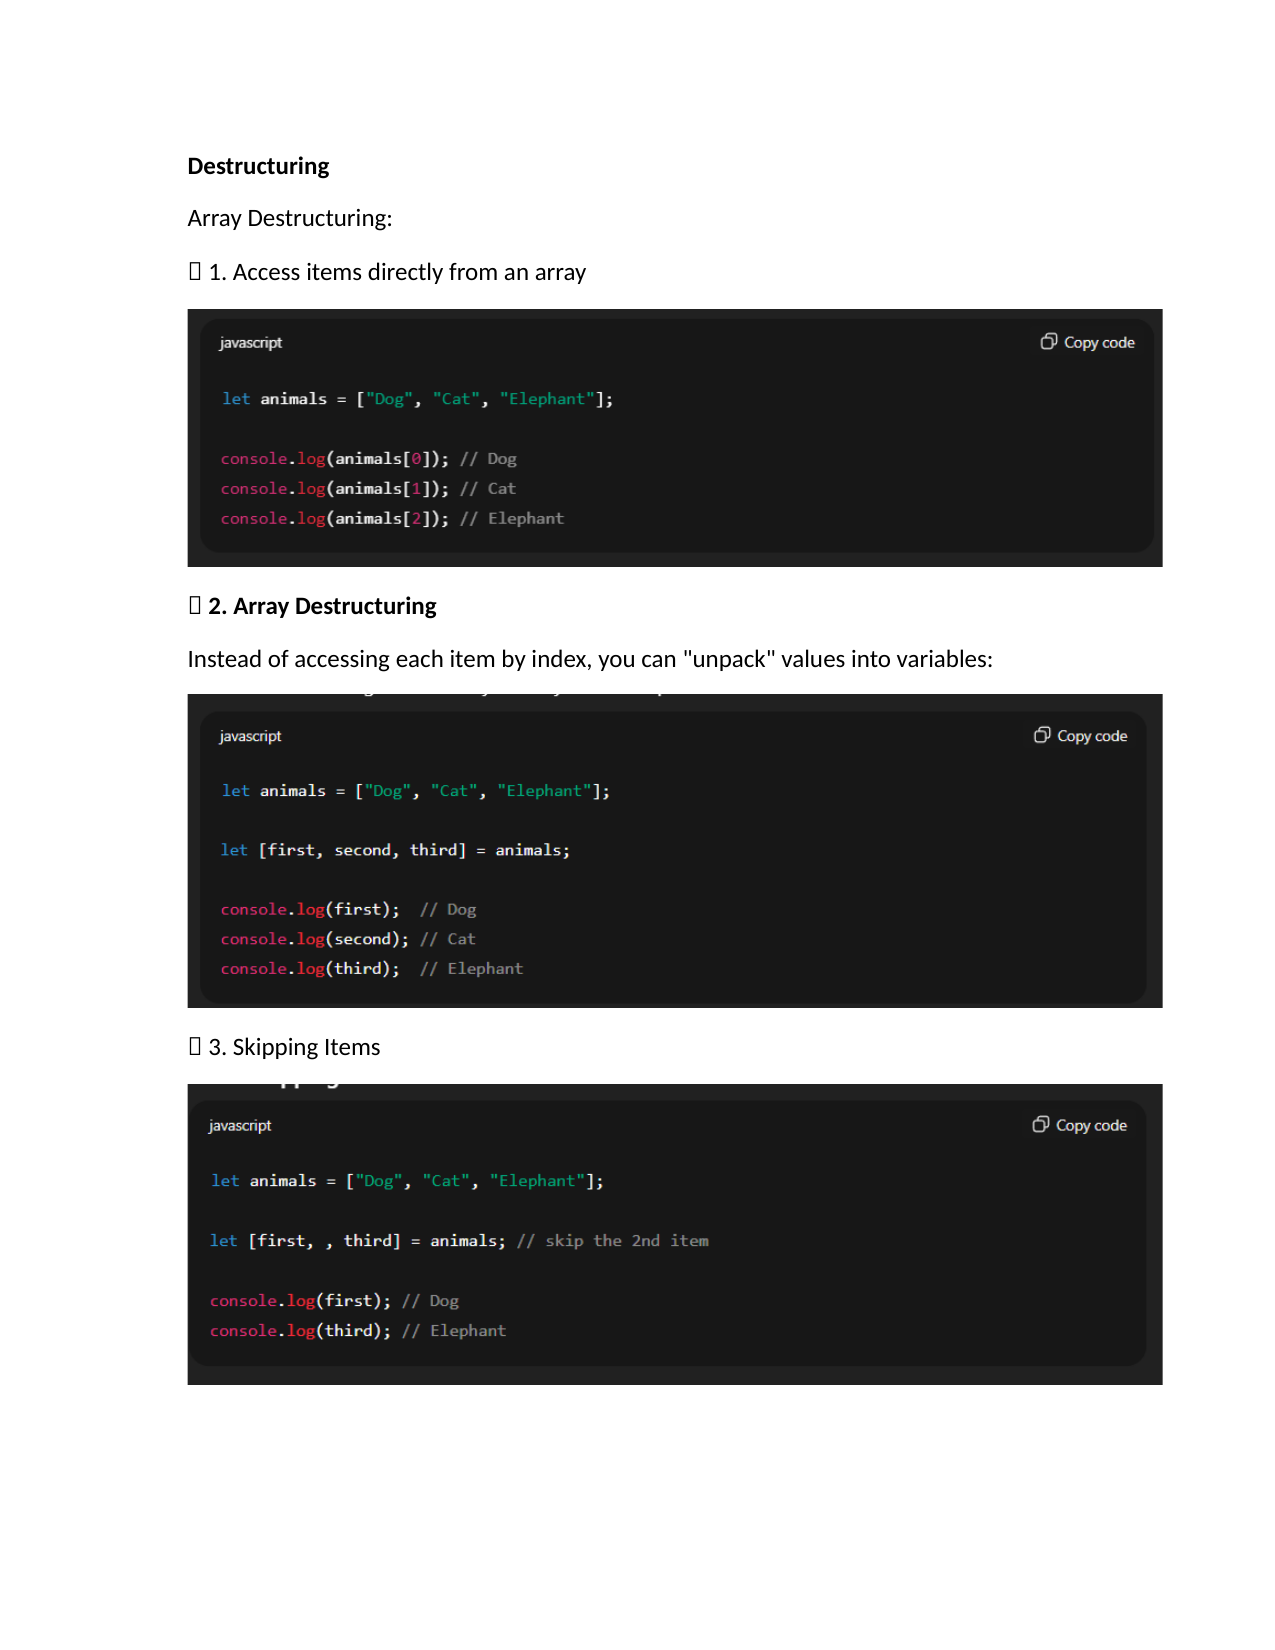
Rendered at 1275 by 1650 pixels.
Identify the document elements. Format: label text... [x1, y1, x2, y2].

text Destructuring [187, 150, 1125, 181]
text Array Destructuring: [187, 202, 1125, 232]
picture [187, 309, 1163, 567]
picture [187, 694, 1163, 1008]
text 🔹 1. Access items directly from an array [187, 253, 1125, 287]
text 🔹 3. Skipping Items [187, 1029, 1125, 1063]
picture [187, 1084, 1163, 1385]
text Instead of accessing each item by index, you can "unpack" values into variables: [187, 643, 1125, 674]
text 🔹 2. Array Destructuring [187, 587, 1125, 621]
